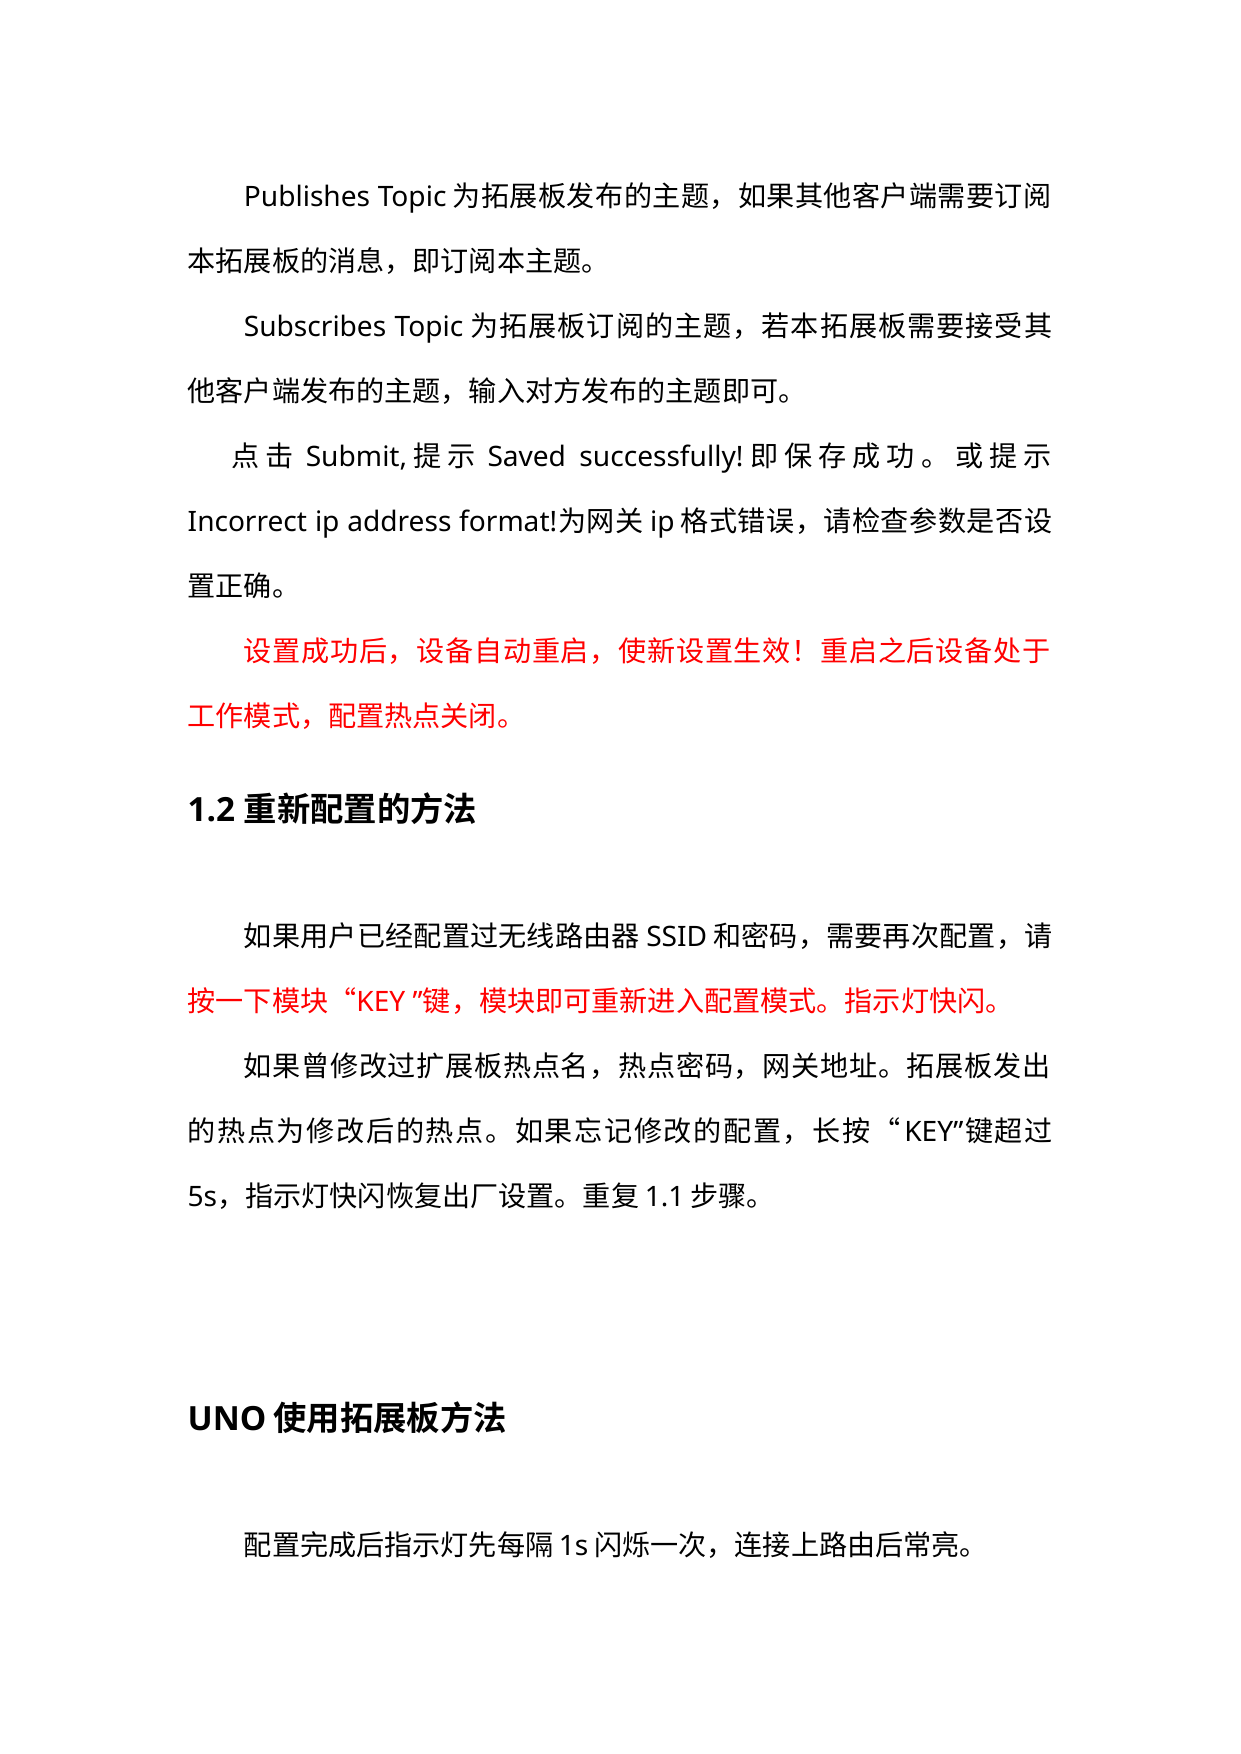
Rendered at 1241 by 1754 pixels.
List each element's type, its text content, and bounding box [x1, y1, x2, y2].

text 如果用户已经配置过无线路由器SSID和密码，需要再次配置，请按一下模块“KEY ”键，模块即可重新进入配置模式。指示灯快闪。 [187, 901, 1053, 1031]
text 如果曾修改过扩展板热点名，热点密码，网关地址。拓展板发出的热点为修改后的热点。如果忘记修改的配置，长按“KEY”键超过5s，指示灯快闪恢复出厂设置。重复1.1步骤。 [187, 1031, 1053, 1226]
subtitle 1.2 重新配置的方法 [187, 774, 1053, 839]
text Subscribes Topic为拓展板订阅的主题，若本拓展板需要接受其他客户端发布的主题，输入对方发布的主题即可。 [187, 292, 1053, 422]
text 设置成功后，设备自动重启，使新设置生效！重启之后设备处于工作模式，配置热点关闭。 [187, 617, 1053, 747]
text 点击Submit,提示Saved successfully!即保存成功。或提示Incorrect ip address format!为网关ip格式错误，请检查参数是否设置正确。 [187, 422, 1053, 617]
subtitle UNO使用拓展板方法 [187, 1383, 1053, 1448]
text 配置完成后指示灯先每隔1s闪烁一次，连接上路由后常亮。 [187, 1511, 1053, 1576]
text Publishes Topic为拓展板发布的主题，如果其他客户端需要订阅本拓展板的消息，即订阅本主题。 [187, 162, 1053, 292]
